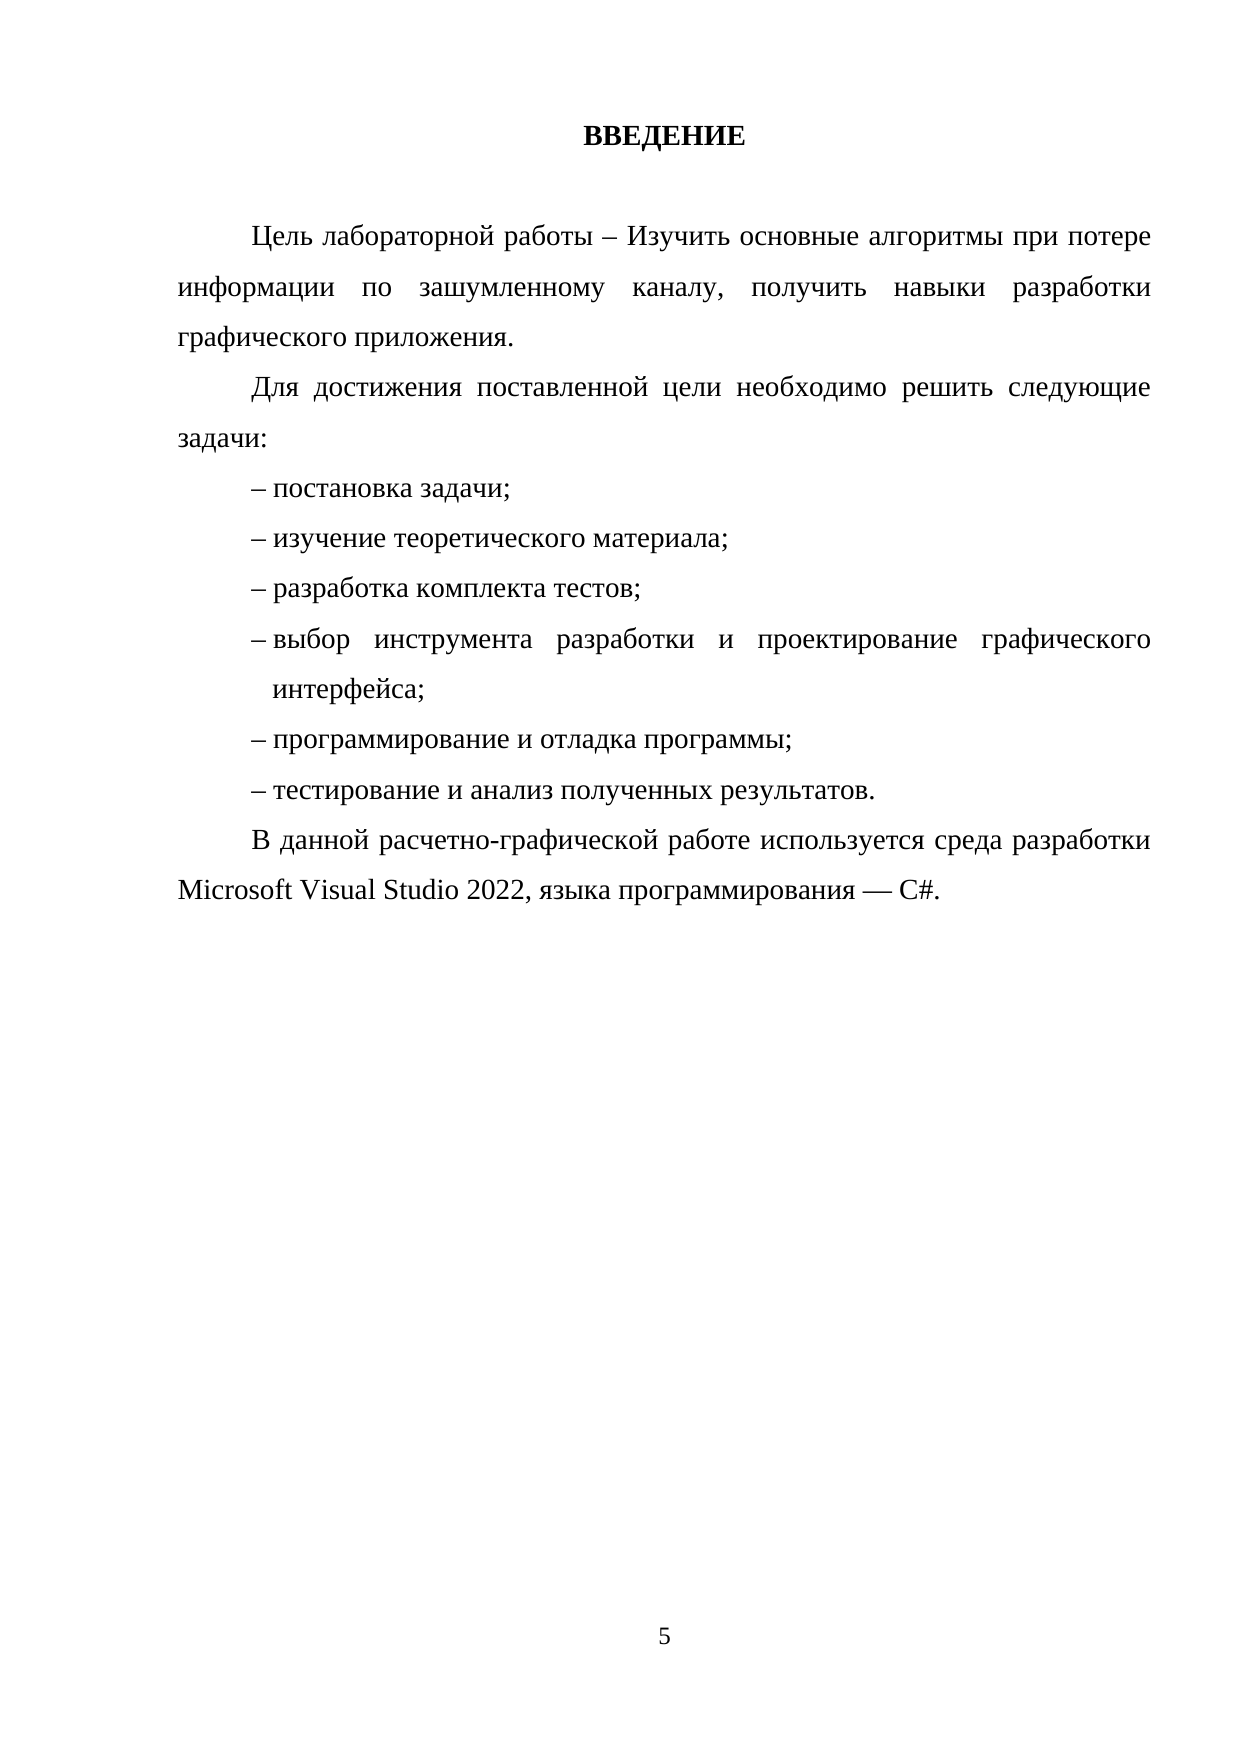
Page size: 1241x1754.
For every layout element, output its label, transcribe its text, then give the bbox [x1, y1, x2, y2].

text Цель лабораторной работы – Изучить основные алгоритмы при потере информации по зашумленному каналу, получить навыки разработки графического приложения. [177, 218, 1152, 353]
text – разработка комплекта тестов; [177, 571, 1152, 604]
text ВВЕДЕНИЕ [177, 118, 1152, 152]
text Для достижения поставленной цели необходимо решить следующие задачи: [177, 369, 1152, 453]
text – выбор инструмента разработки и проектирование графического интерфейса; [251, 621, 1152, 705]
text – тестирование и анализ полученных результатов. [177, 772, 1152, 805]
text В данной расчетно-графической работе используется среда разработки Microsoft Visual Studio 2022, языка программирования — C#. [177, 822, 1152, 906]
text – постановка задачи; [177, 470, 1152, 503]
text – изучение теоретического материала; [177, 520, 1152, 554]
text – программирование и отладка программы; [177, 722, 1152, 755]
